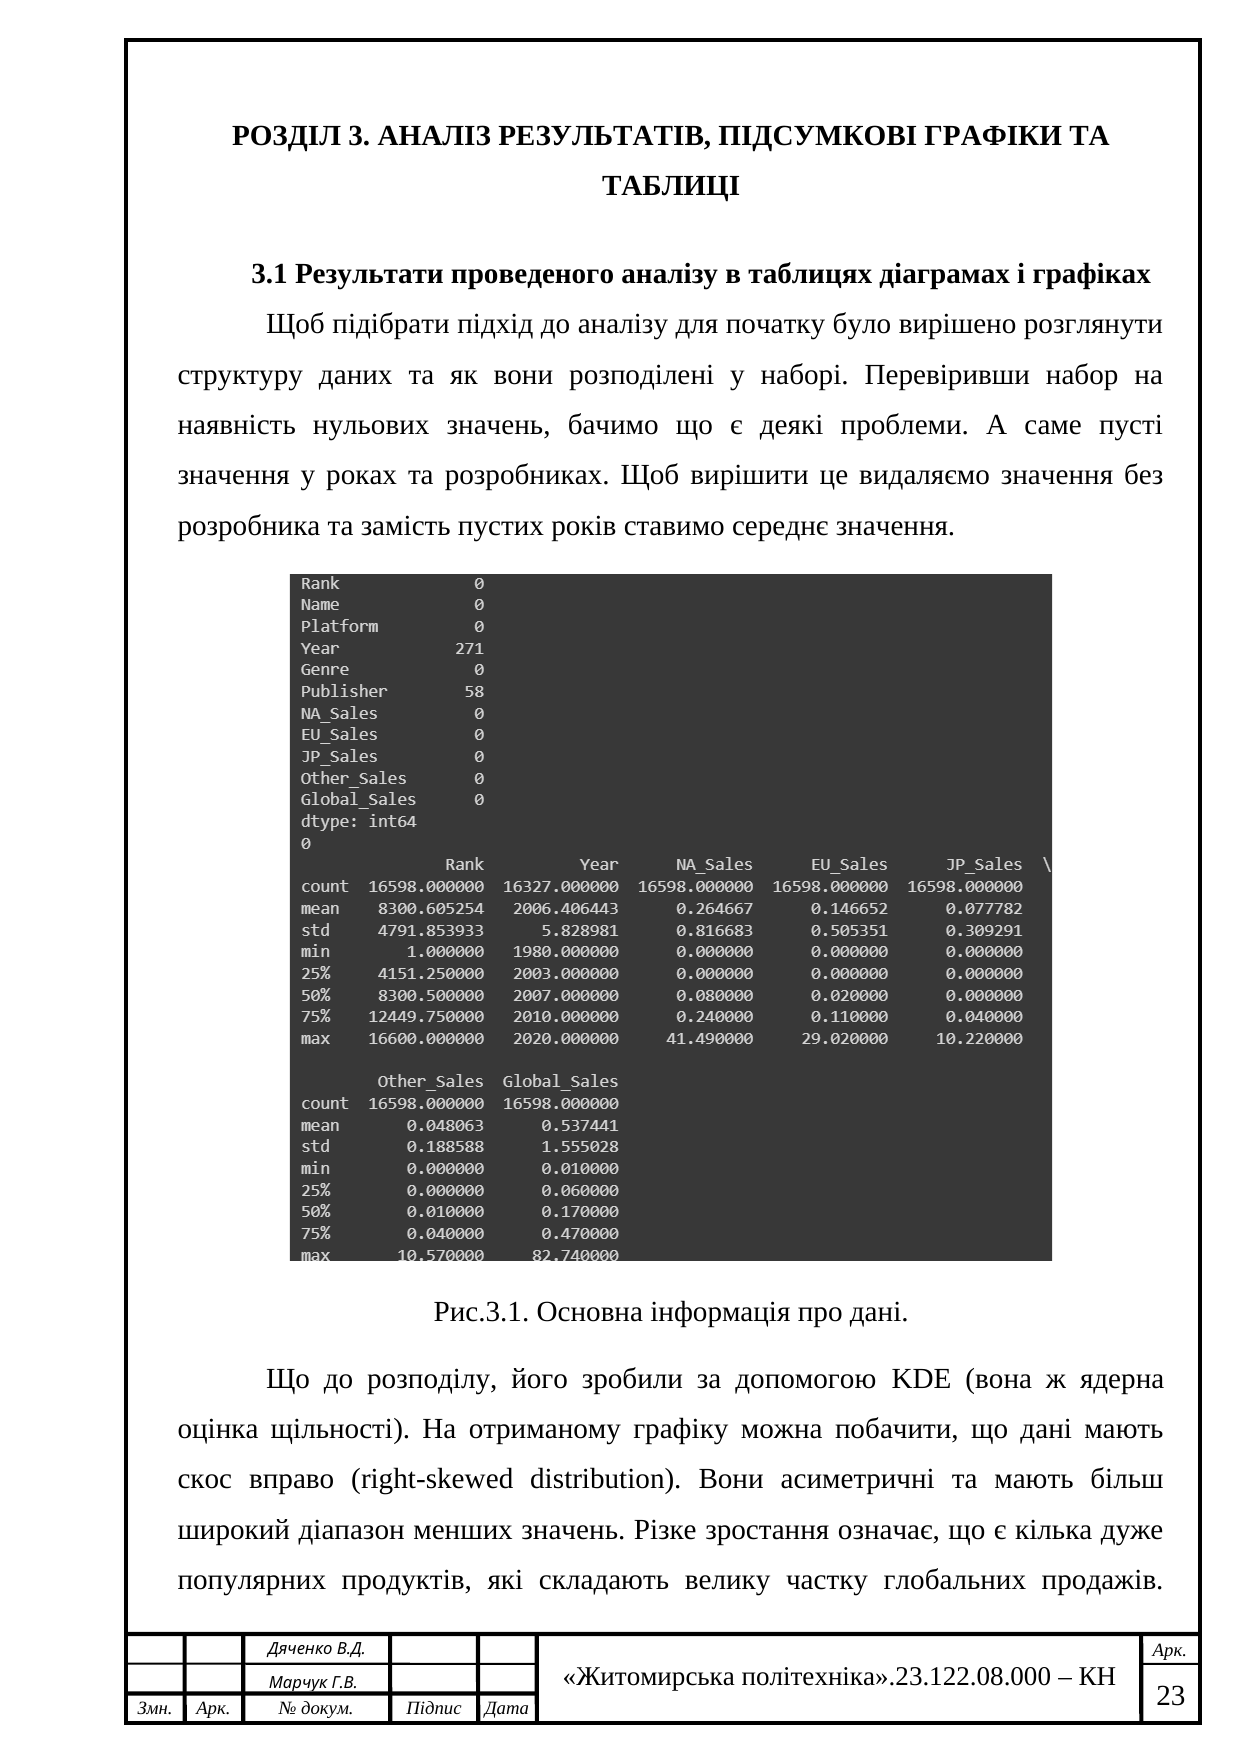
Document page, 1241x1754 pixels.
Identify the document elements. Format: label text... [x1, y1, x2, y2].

text Щоб підібрати підхід до аналізу для початку було вирішено розглянути структуру даних та як вони розподілені у наборі. Перевіривши набор на наявність нульових значень, бачимо що є деякі проблеми. А саме пусті значення у роках та розробниках. Щоб вирішити це видаляємо значення без розробника та замість пустих років ставимо середнє значення. [177, 307, 1164, 541]
text Рис.3.1. Основна інформація про дані. [177, 1294, 1164, 1327]
picture [289, 574, 1053, 1261]
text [177, 1361, 1164, 1596]
subtitle 3.1 Результати проведеного аналізу в таблицях діаграмах і графіках [177, 256, 1164, 290]
subtitle РОЗДІЛ 3. АНАЛІЗ РЕЗУЛЬТАТІВ, ПІДСУМКОВІ ГРАФІКИ ТА ТАБЛИЦІ [177, 118, 1164, 202]
